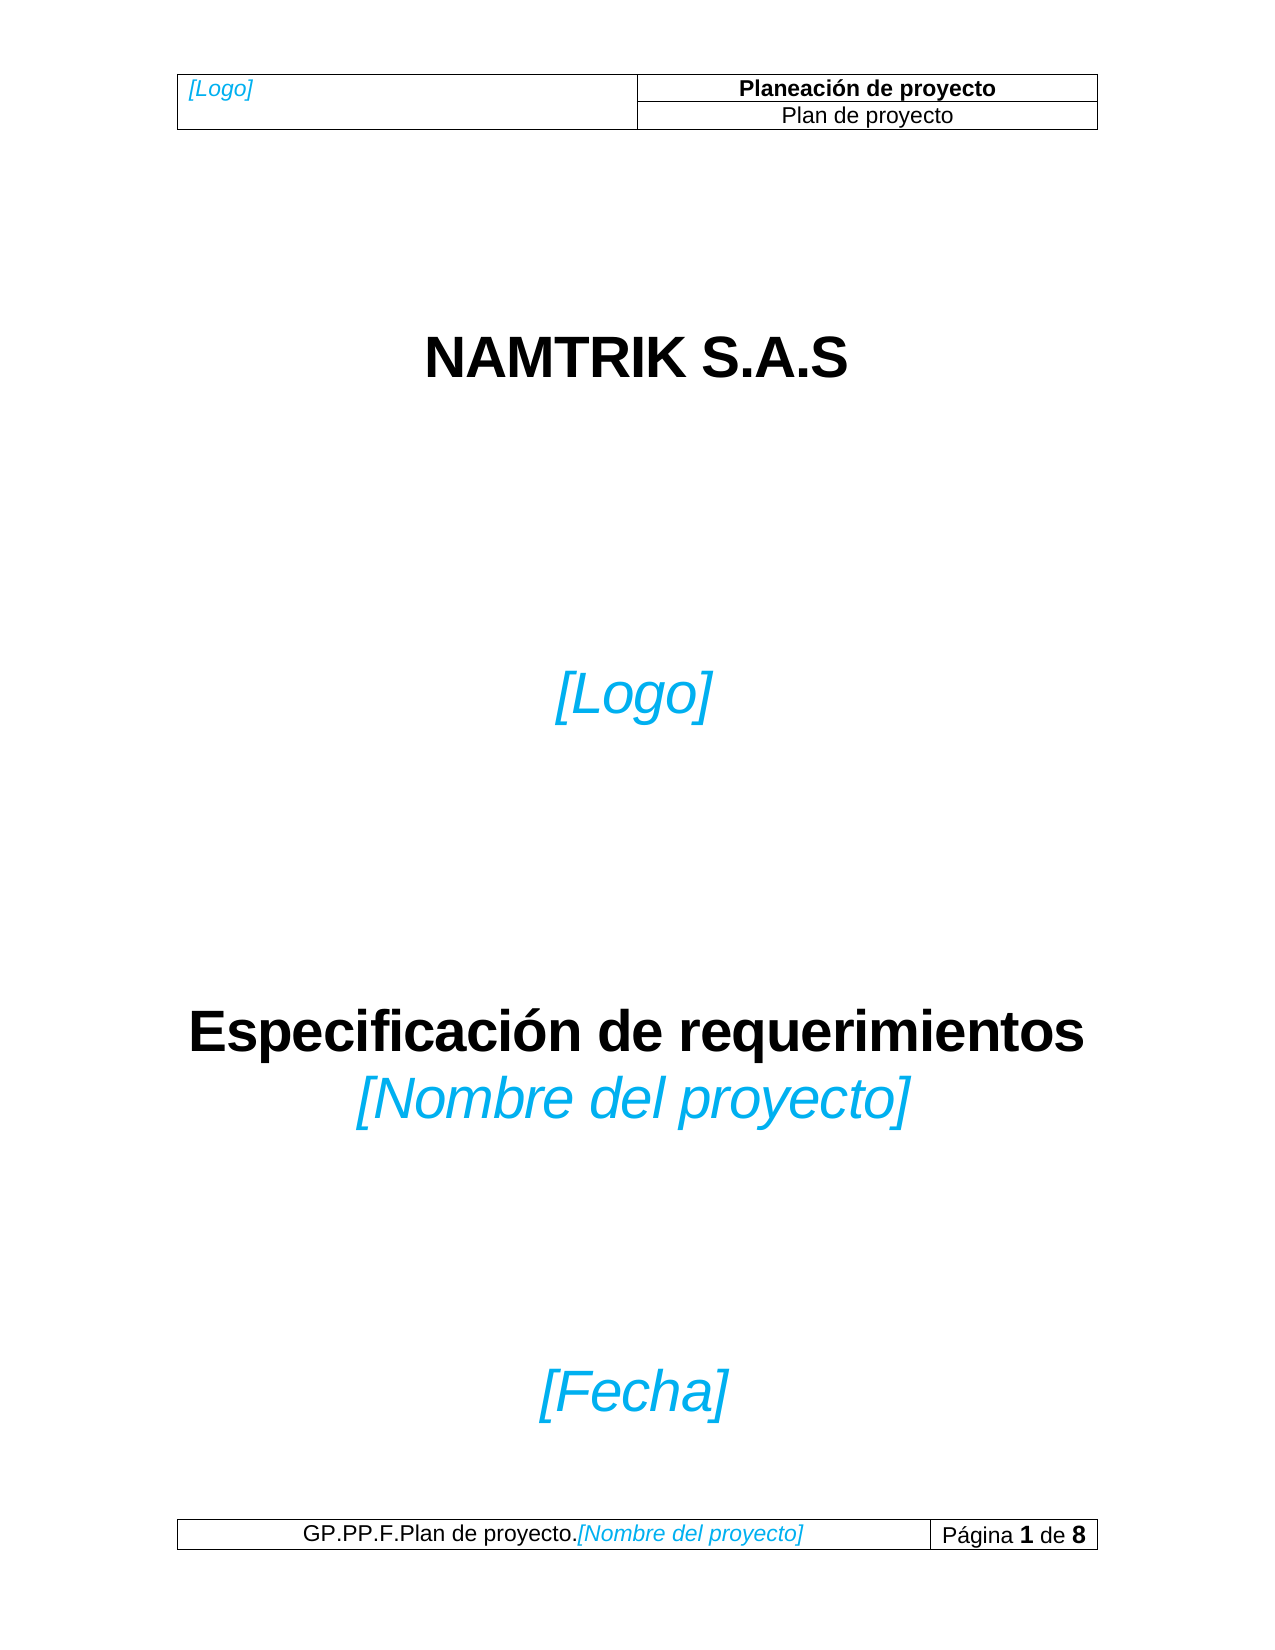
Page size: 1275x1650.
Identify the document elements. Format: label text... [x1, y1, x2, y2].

title [Nombre del proyecto] [177, 1064, 1098, 1131]
title [Fecha] [177, 1357, 1098, 1424]
title [Logo] [177, 659, 1098, 726]
title NAMTRIK S.A.S [177, 323, 1098, 390]
title Especificación de requerimientos [177, 997, 1098, 1064]
